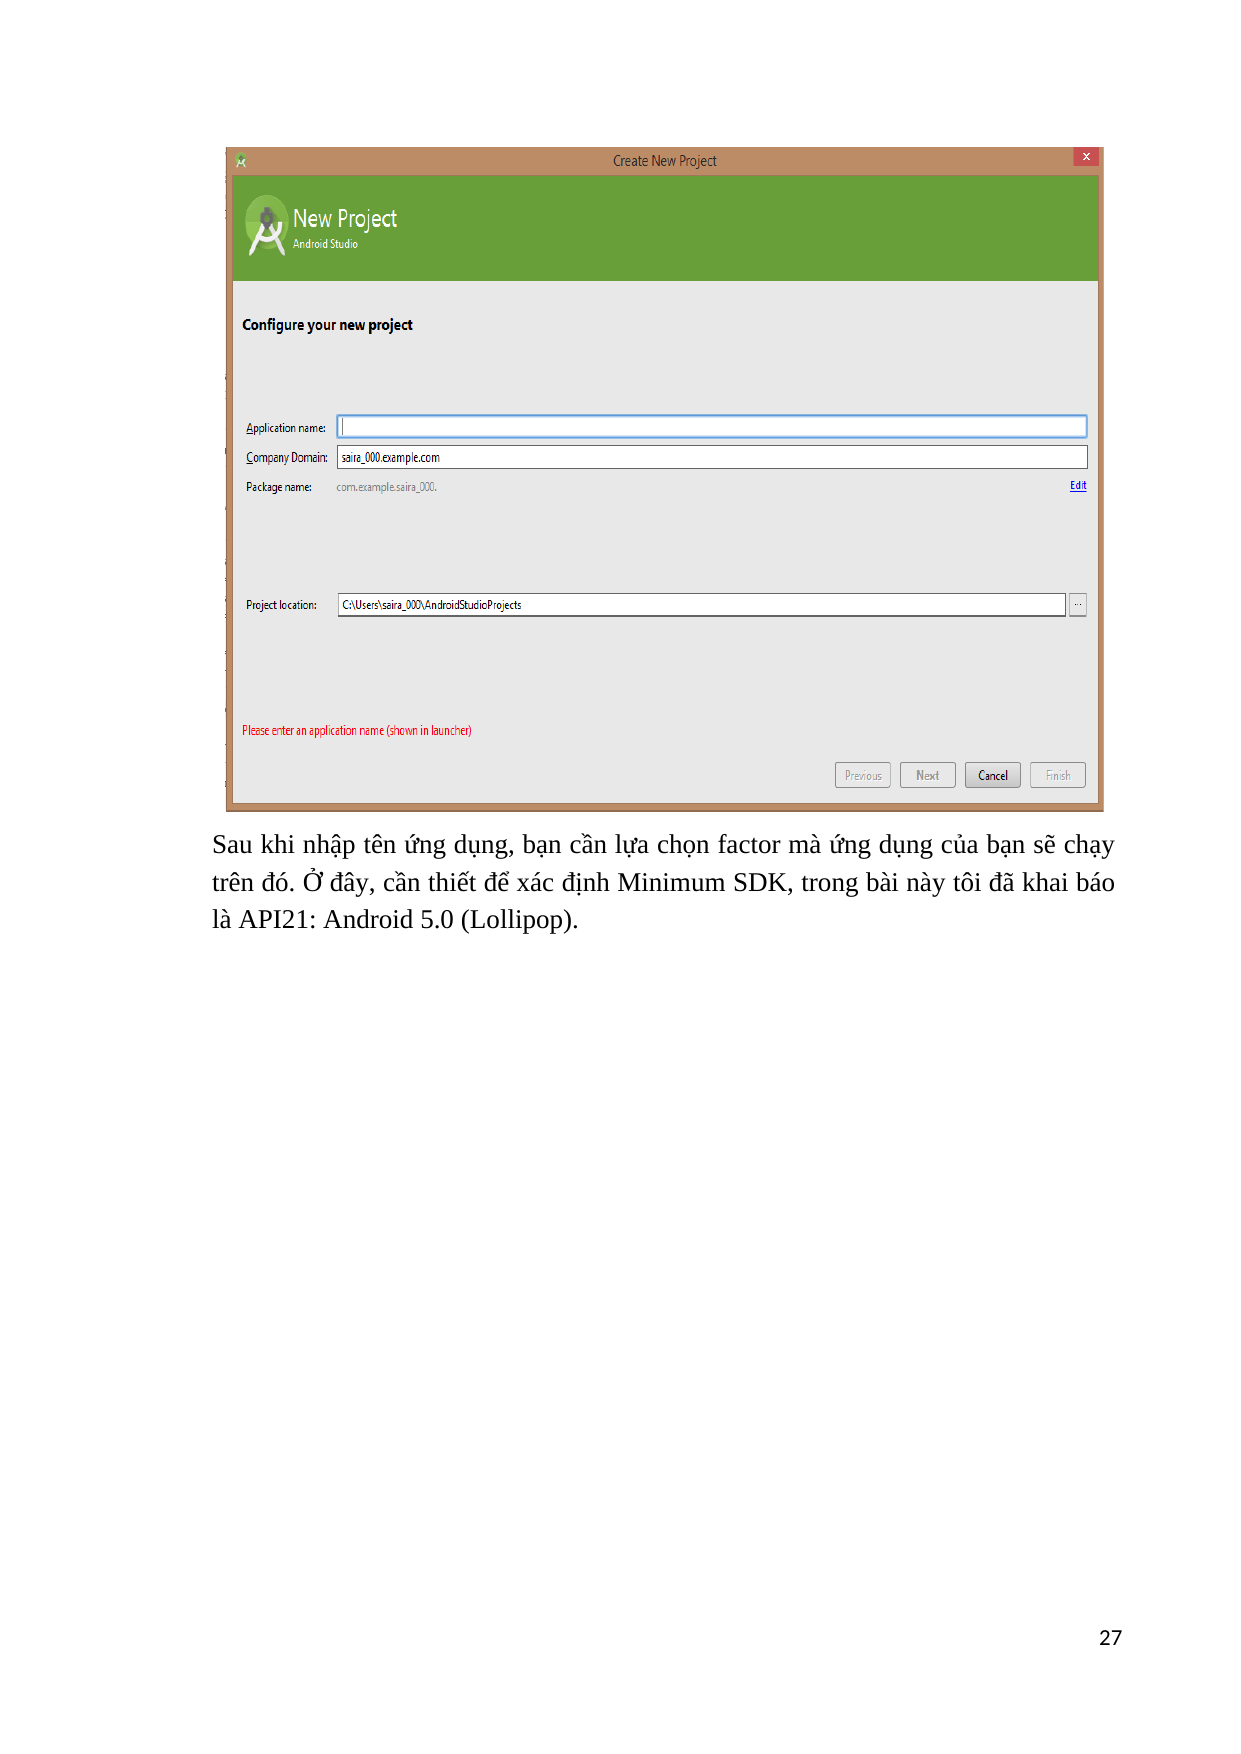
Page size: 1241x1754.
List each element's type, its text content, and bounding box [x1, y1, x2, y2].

text Sau khi nhập tên ứng dụng, bạn cần lựa chọn factor mà ứng dụng của bạn sẽ chạy trên đó. Ở đây, cần thiết để xác định Minimum SDK, trong bài này tôi đã khai báo là API21: Android 5.0 (Lollipop). [212, 822, 1117, 935]
picture [225, 147, 1104, 812]
